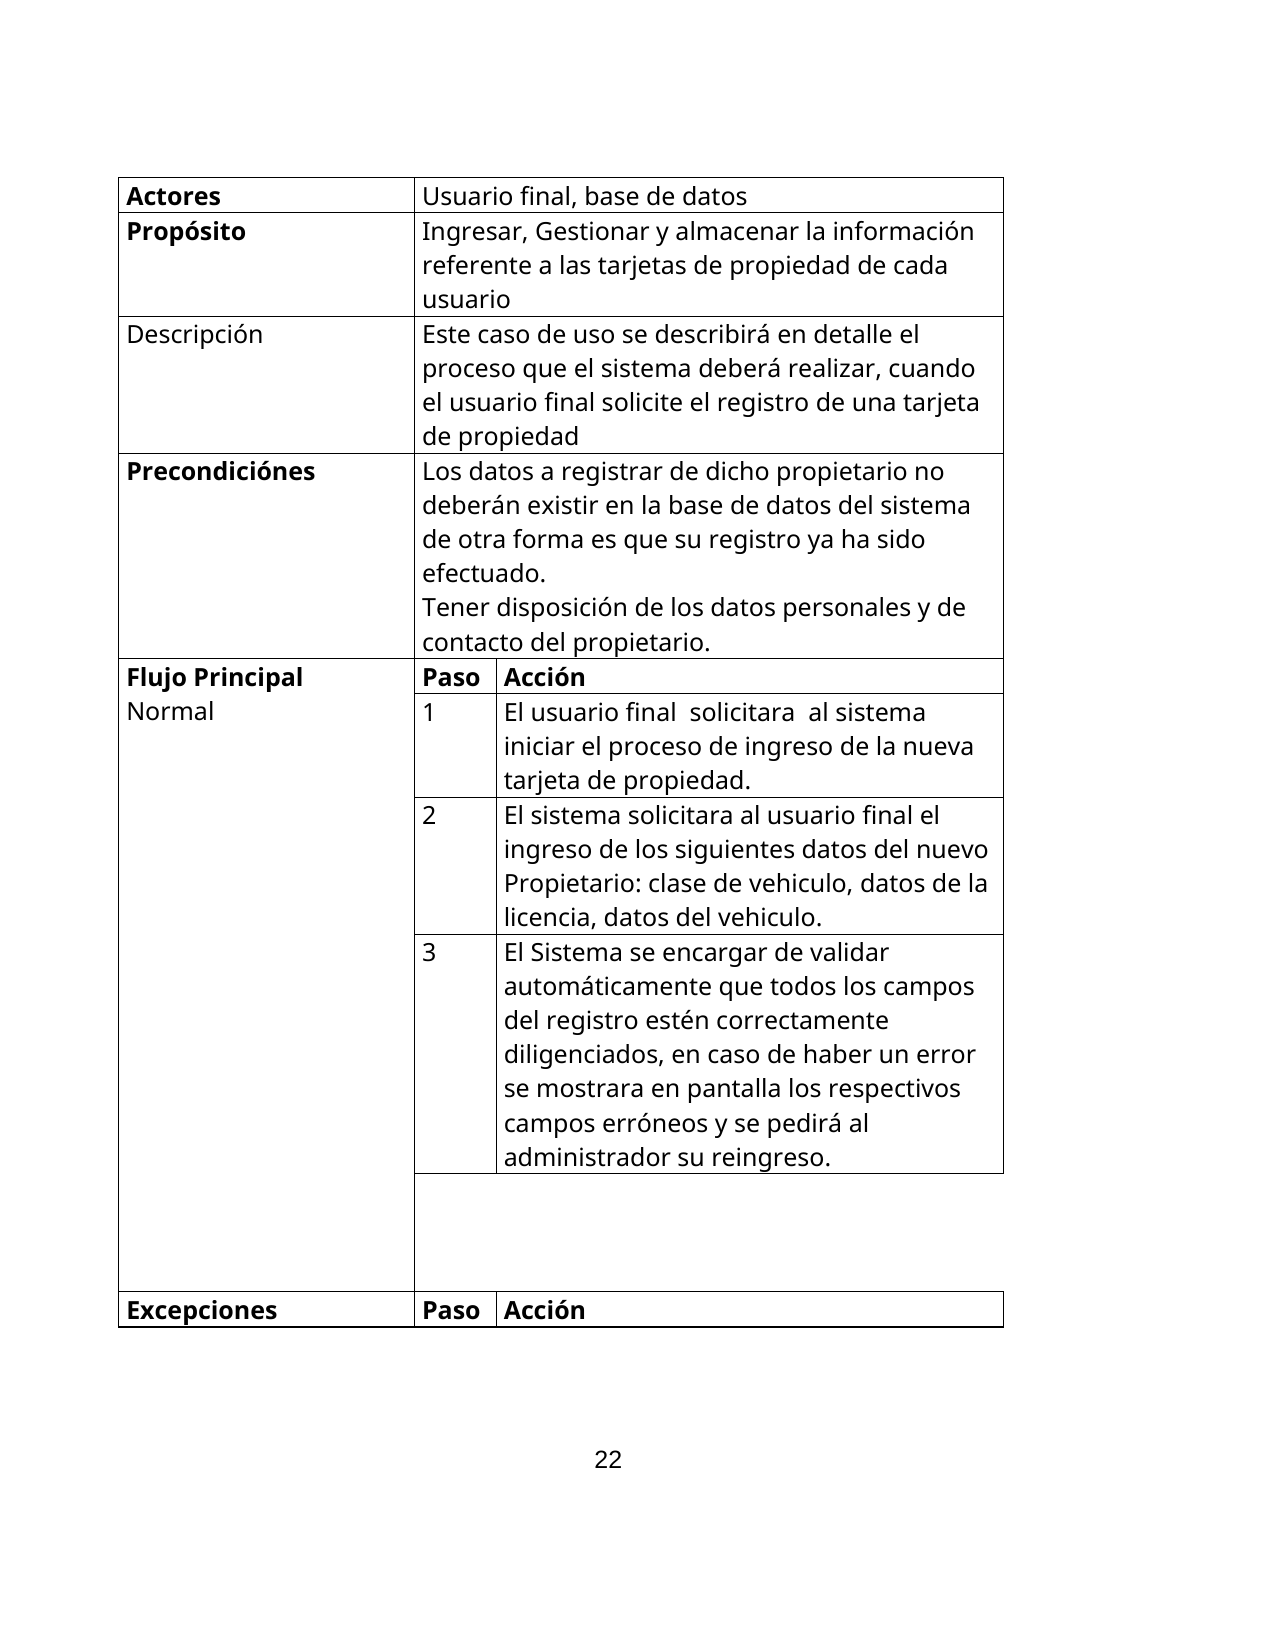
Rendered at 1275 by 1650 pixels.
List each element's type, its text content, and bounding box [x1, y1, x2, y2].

table_cell El usuario final solicitara al sistema iniciar el proceso de ingreso de la nueva tarjeta de propiedad. [497, 694, 1003, 797]
table_cell Este caso de uso se describirá en detalle el proceso que el sistema deberá realizar, cuando el usuario final solicite el registro de una tarjeta de propiedad [415, 317, 1003, 453]
table_cell Precondiciónes [119, 454, 414, 658]
table_cell 2 [415, 798, 496, 934]
table_cell 1 [415, 694, 496, 797]
table_cell Flujo Principal Normal [119, 659, 414, 1291]
table_cell Ingresar, Gestionar y almacenar la información referente a las tarjetas de propiedad de cada usuario [415, 213, 1003, 316]
table_cell Actores [119, 178, 414, 212]
table_cell Los datos a registrar de dicho propietario no deberán existir en la base de datos del sistema de otra forma es que su registro ya ha sido efectuado. Tener disposición de los datos personales y de contacto del propietario. [415, 454, 1003, 658]
table_cell El sistema solicitara al usuario final el ingreso de los siguientes datos del nuevo Propietario: clase de vehiculo, datos de la licencia, datos del vehiculo. [497, 798, 1003, 934]
table_cell Usuario final, base de datos [415, 178, 1003, 212]
table_cell Descripción [119, 317, 414, 453]
table_cell Excepciones [119, 1292, 414, 1326]
table_cell Acción [497, 1292, 1003, 1326]
table_cell 3 [415, 935, 496, 1173]
table_cell El Sistema se encargar de validar automáticamente que todos los campos del registro estén correctamente diligenciados, en caso de haber un error se mostrara en pantalla los respectivos campos erróneos y se pedirá al administrador su reingreso. [497, 935, 1003, 1173]
table_cell Paso [415, 659, 496, 693]
table_cell Acción [497, 659, 1003, 693]
table_cell Paso [415, 1292, 496, 1326]
table_cell Propósito [119, 213, 414, 316]
